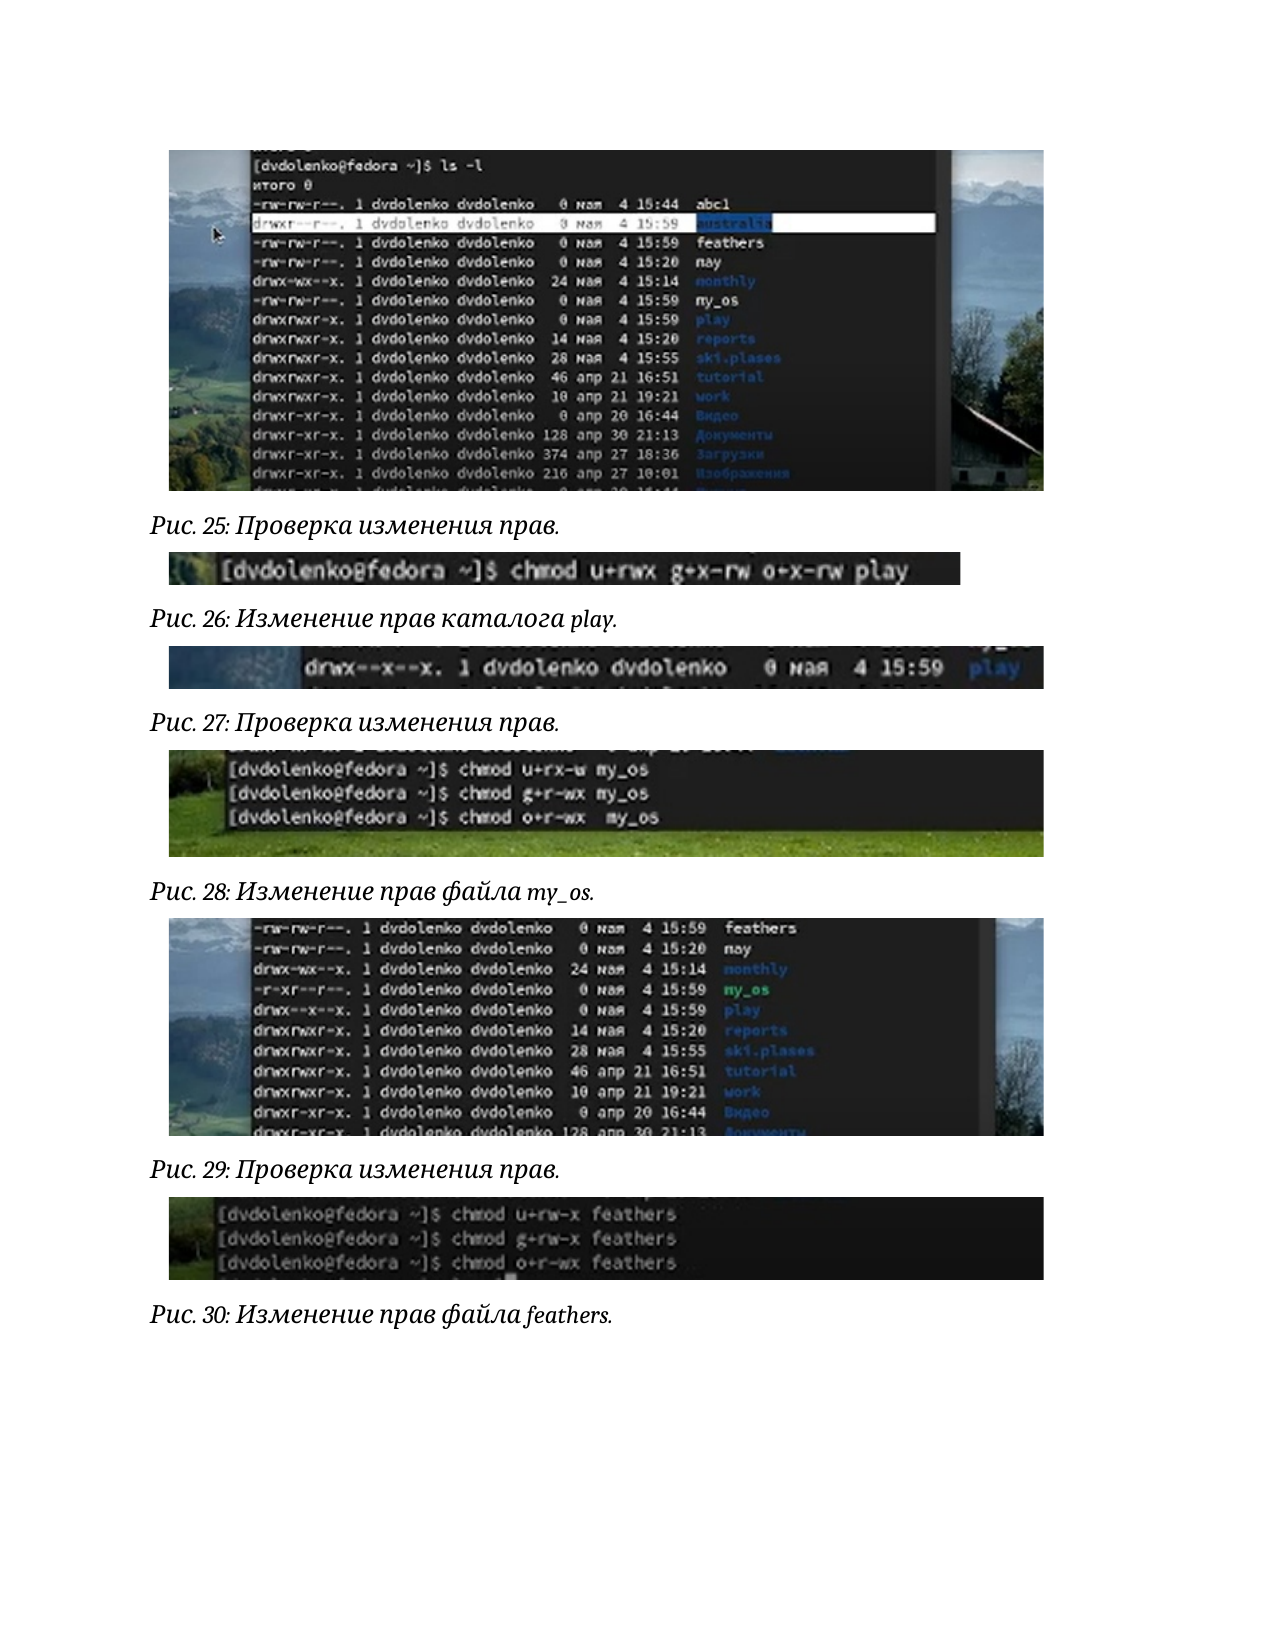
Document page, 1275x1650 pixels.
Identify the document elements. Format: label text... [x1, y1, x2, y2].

text Рис. 29: Проверка изменения прав. [150, 1156, 1125, 1185]
picture [168, 646, 1044, 689]
text Рис. 26: Изменение прав каталога play. [150, 605, 1125, 634]
text Рис. 30: Изменение прав файла feathers. [150, 1301, 1125, 1329]
picture [168, 750, 1044, 857]
picture [168, 1197, 1044, 1280]
text Рис. 25: Проверка изменения прав. [150, 512, 1125, 540]
picture [168, 918, 1044, 1136]
text Рис. 27: Проверка изменения прав. [150, 709, 1125, 738]
picture [168, 552, 961, 585]
picture [168, 150, 1044, 491]
text Рис. 28: Изменение прав файла my_os. [150, 877, 1125, 906]
